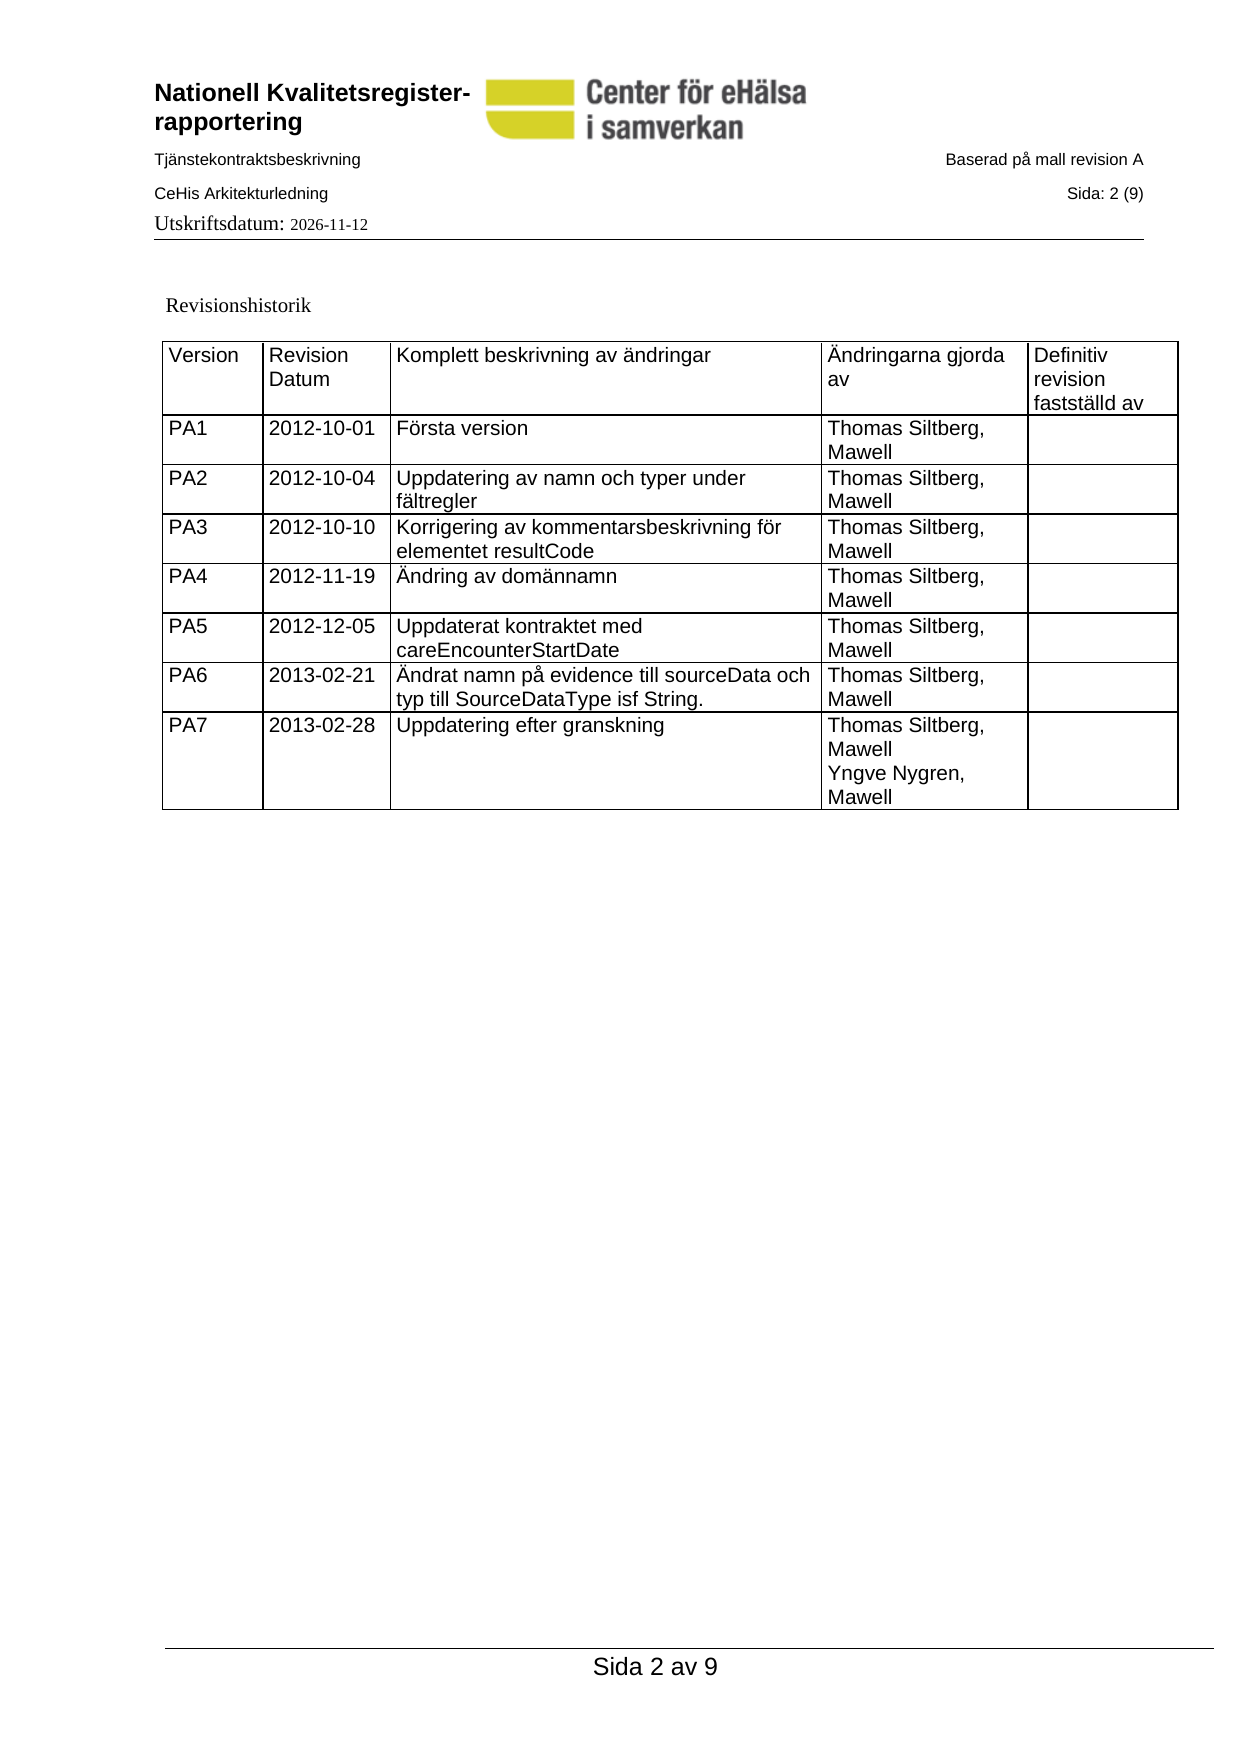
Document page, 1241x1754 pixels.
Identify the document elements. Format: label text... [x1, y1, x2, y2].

table_cell 2013-02-28 [264, 713, 390, 808]
table_cell Thomas Siltberg, Mawell [822, 465, 1027, 513]
table_cell Ändring av domännamn [391, 564, 821, 612]
table_cell Uppdatering efter granskning [391, 713, 821, 808]
table_cell Uppdaterat kontraktet med careEncounterStartDate [391, 614, 821, 662]
table_cell 2012-10-04 [264, 465, 390, 513]
table_cell PA4 [163, 564, 262, 612]
table_cell PA1 [163, 416, 262, 464]
table_cell PA2 [163, 465, 262, 513]
table_header Revision Datum [264, 342, 390, 414]
table_header Ändringarna gjorda av [822, 342, 1028, 414]
table_cell 2012-12-05 [264, 614, 390, 662]
table_cell 2012-11-19 [264, 564, 390, 612]
picture [480, 73, 812, 147]
table_cell PA5 [163, 614, 262, 662]
table_cell [1029, 465, 1177, 513]
table_cell Första version [391, 416, 821, 464]
table_cell [1029, 713, 1177, 808]
table_cell PA3 [163, 515, 262, 563]
table_cell 2013-02-21 [264, 663, 390, 711]
table_cell PA6 [163, 663, 262, 711]
table_cell [1029, 416, 1177, 464]
table_header Komplett beskrivning av ändringar [391, 342, 821, 414]
table_cell Thomas Siltberg, Mawell Yngve Nygren, Mawell [822, 713, 1027, 808]
table_cell Thomas Siltberg, Mawell [822, 416, 1027, 464]
table_cell Uppdatering av namn och typer under fältregler [391, 465, 821, 513]
table_cell [1029, 663, 1177, 711]
table_cell Korrigering av kommentarsbeskrivning för elementet resultCode [391, 515, 821, 563]
table_cell Thomas Siltberg, Mawell [822, 564, 1027, 612]
table_cell [1029, 515, 1177, 563]
table_cell Ändrat namn på evidence till sourceData och typ till SourceDataType isf String. [391, 663, 821, 711]
table_cell [1029, 564, 1177, 612]
table_header Version [163, 342, 263, 414]
table_cell Thomas Siltberg, Mawell [822, 515, 1027, 563]
table_cell Thomas Siltberg, Mawell [822, 663, 1027, 711]
table_cell 2012-10-10 [264, 515, 390, 563]
text Revisionshistorik [165, 293, 1214, 317]
table_cell PA7 [163, 713, 262, 808]
table_header Definitiv revision fastställd av [1029, 342, 1177, 414]
table_cell 2012-10-01 [264, 416, 390, 464]
table_cell Thomas Siltberg, Mawell [822, 614, 1027, 662]
table_cell [1029, 614, 1177, 662]
